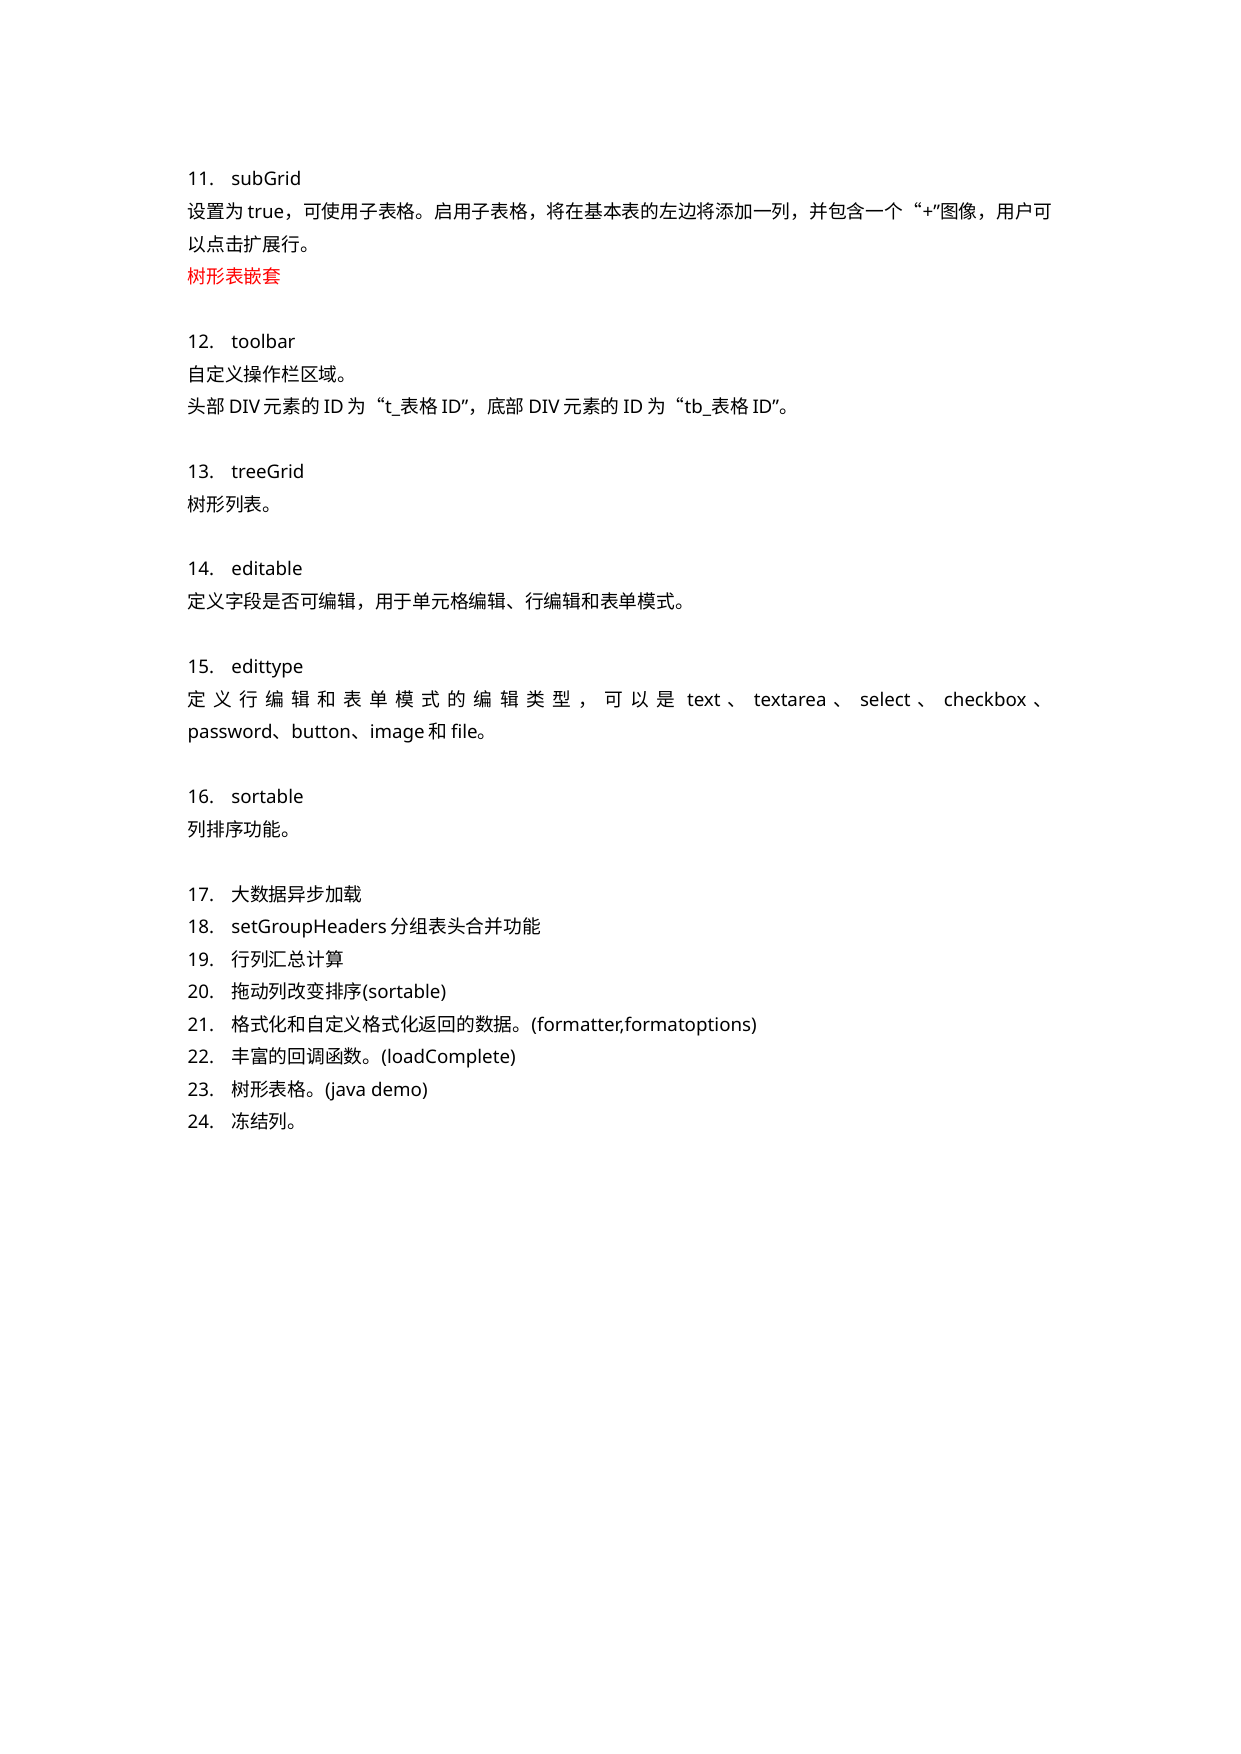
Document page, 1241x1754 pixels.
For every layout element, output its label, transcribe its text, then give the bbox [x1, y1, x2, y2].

text 自定义操作栏区域。 [187, 357, 1053, 389]
text 头部DIV元素的ID为“t_表格ID”，底部DIV元素的ID为“tb_表格ID”。 [187, 389, 1053, 422]
list 格式化和自定义格式化返回的数据。(formatter,formatoptions) [187, 1007, 1053, 1039]
list toolbar [187, 324, 1053, 357]
list 拖动列改变排序(sortable) [187, 974, 1053, 1007]
list subGrid [187, 162, 1053, 194]
list 丰富的回调函数。(loadComplete) [187, 1039, 1053, 1072]
text 树形表嵌套 [187, 259, 1053, 292]
list sortable [187, 779, 1053, 812]
list edittype [187, 649, 1053, 682]
text 定义字段是否可编辑，用于单元格编辑、行编辑和表单模式。 [187, 584, 1053, 617]
list 树形表格。(java demo) [187, 1072, 1053, 1104]
text 定义行编辑和表单模式的编辑类型，可以是text、textarea、select、checkbox、 password、button、image和file。 [187, 682, 1053, 747]
list 行列汇总计算 [187, 942, 1053, 974]
list treeGrid [187, 454, 1053, 487]
list 大数据异步加载 [187, 877, 1053, 909]
text 设置为true，可使用子表格。启用子表格，将在基本表的左边将添加一列，并包含一个“+”图像，用户可以点击扩展行。 [187, 194, 1053, 259]
list 冻结列。 [187, 1104, 1053, 1137]
list editable [187, 552, 1053, 584]
text 列排序功能。 [187, 812, 1053, 844]
text 树形列表。 [187, 487, 1053, 519]
list setGroupHeaders分组表头合并功能 [187, 909, 1053, 942]
